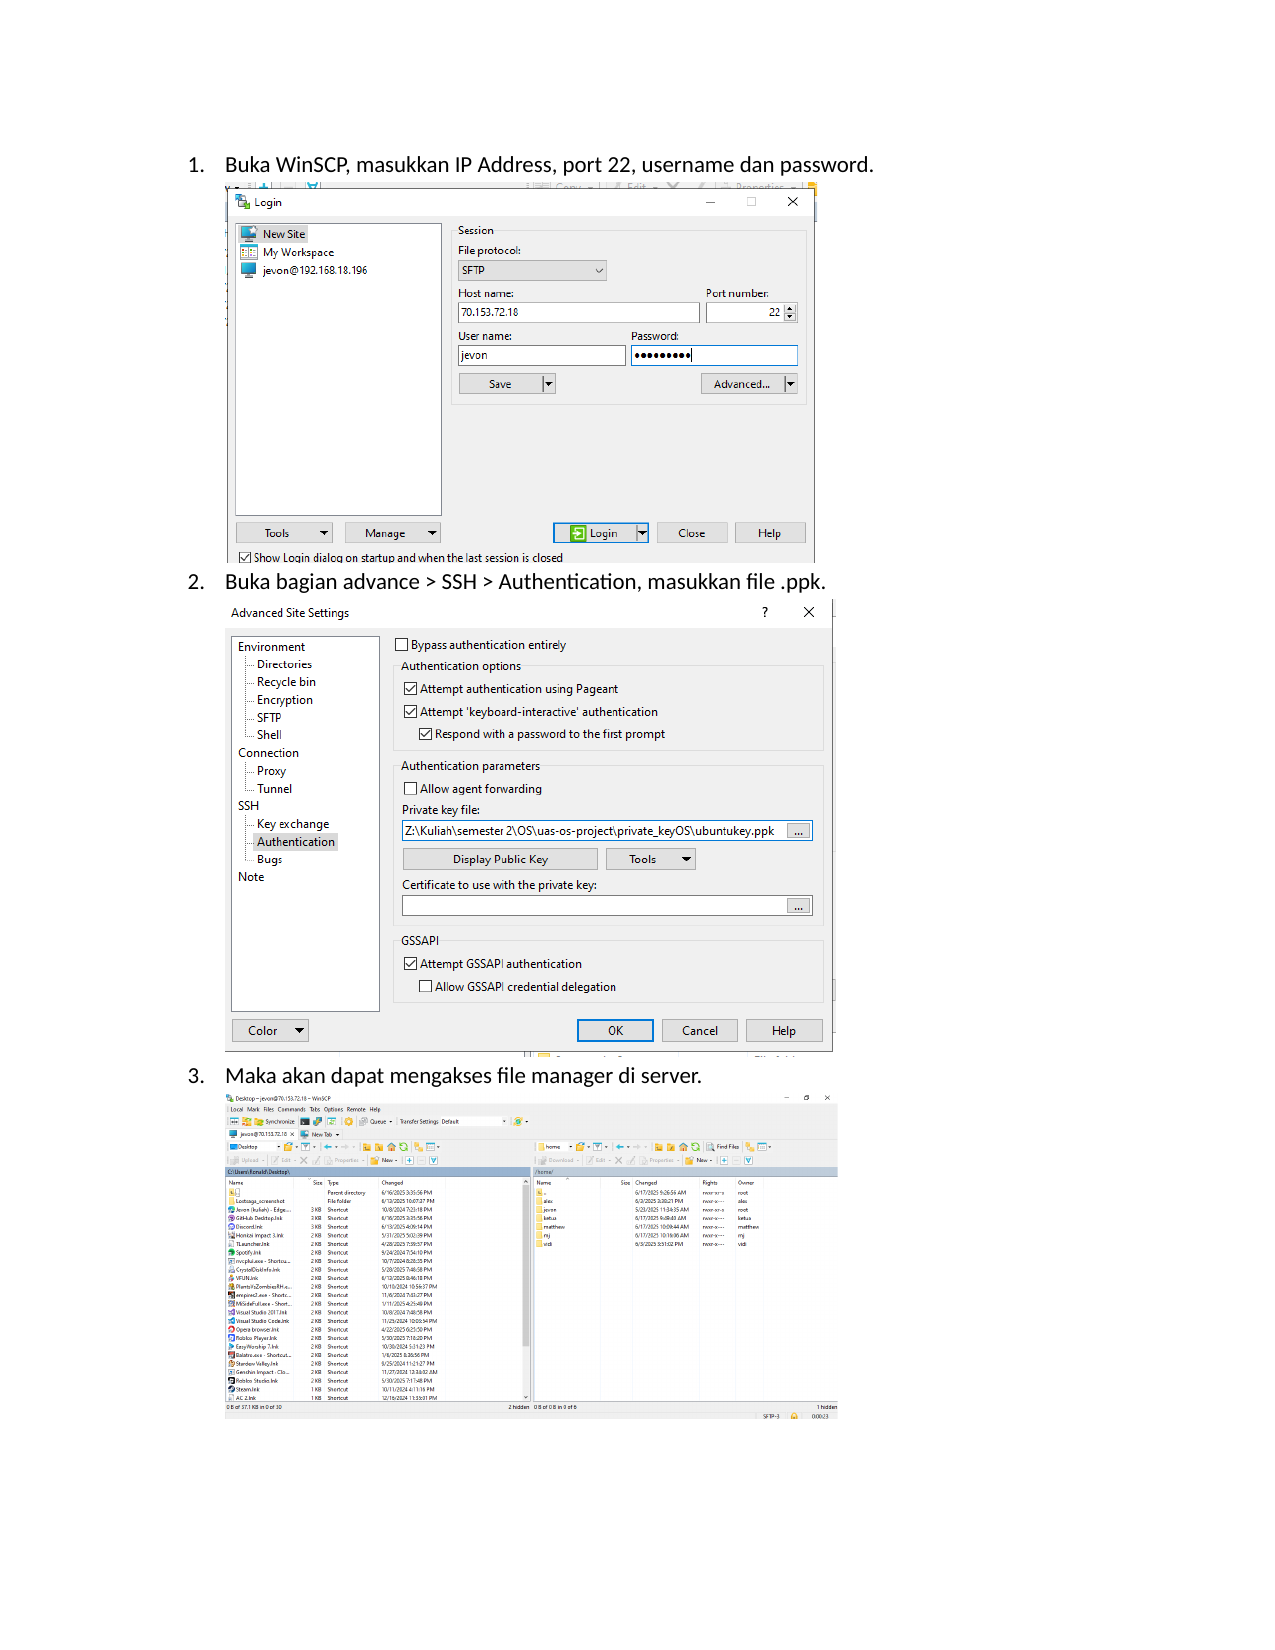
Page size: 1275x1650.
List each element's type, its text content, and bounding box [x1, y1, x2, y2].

list Buka WinSCP, masukkan IP Address, port 22, username dan password. [187, 150, 1125, 178]
picture [225, 182, 818, 563]
picture [225, 599, 836, 1057]
list Maka akan dapat mengakses file manager di server. [187, 1061, 1125, 1089]
picture [225, 1093, 838, 1419]
list Buka bagian advance > SSH > Authentication, masukkan file .ppk. [187, 567, 1125, 595]
